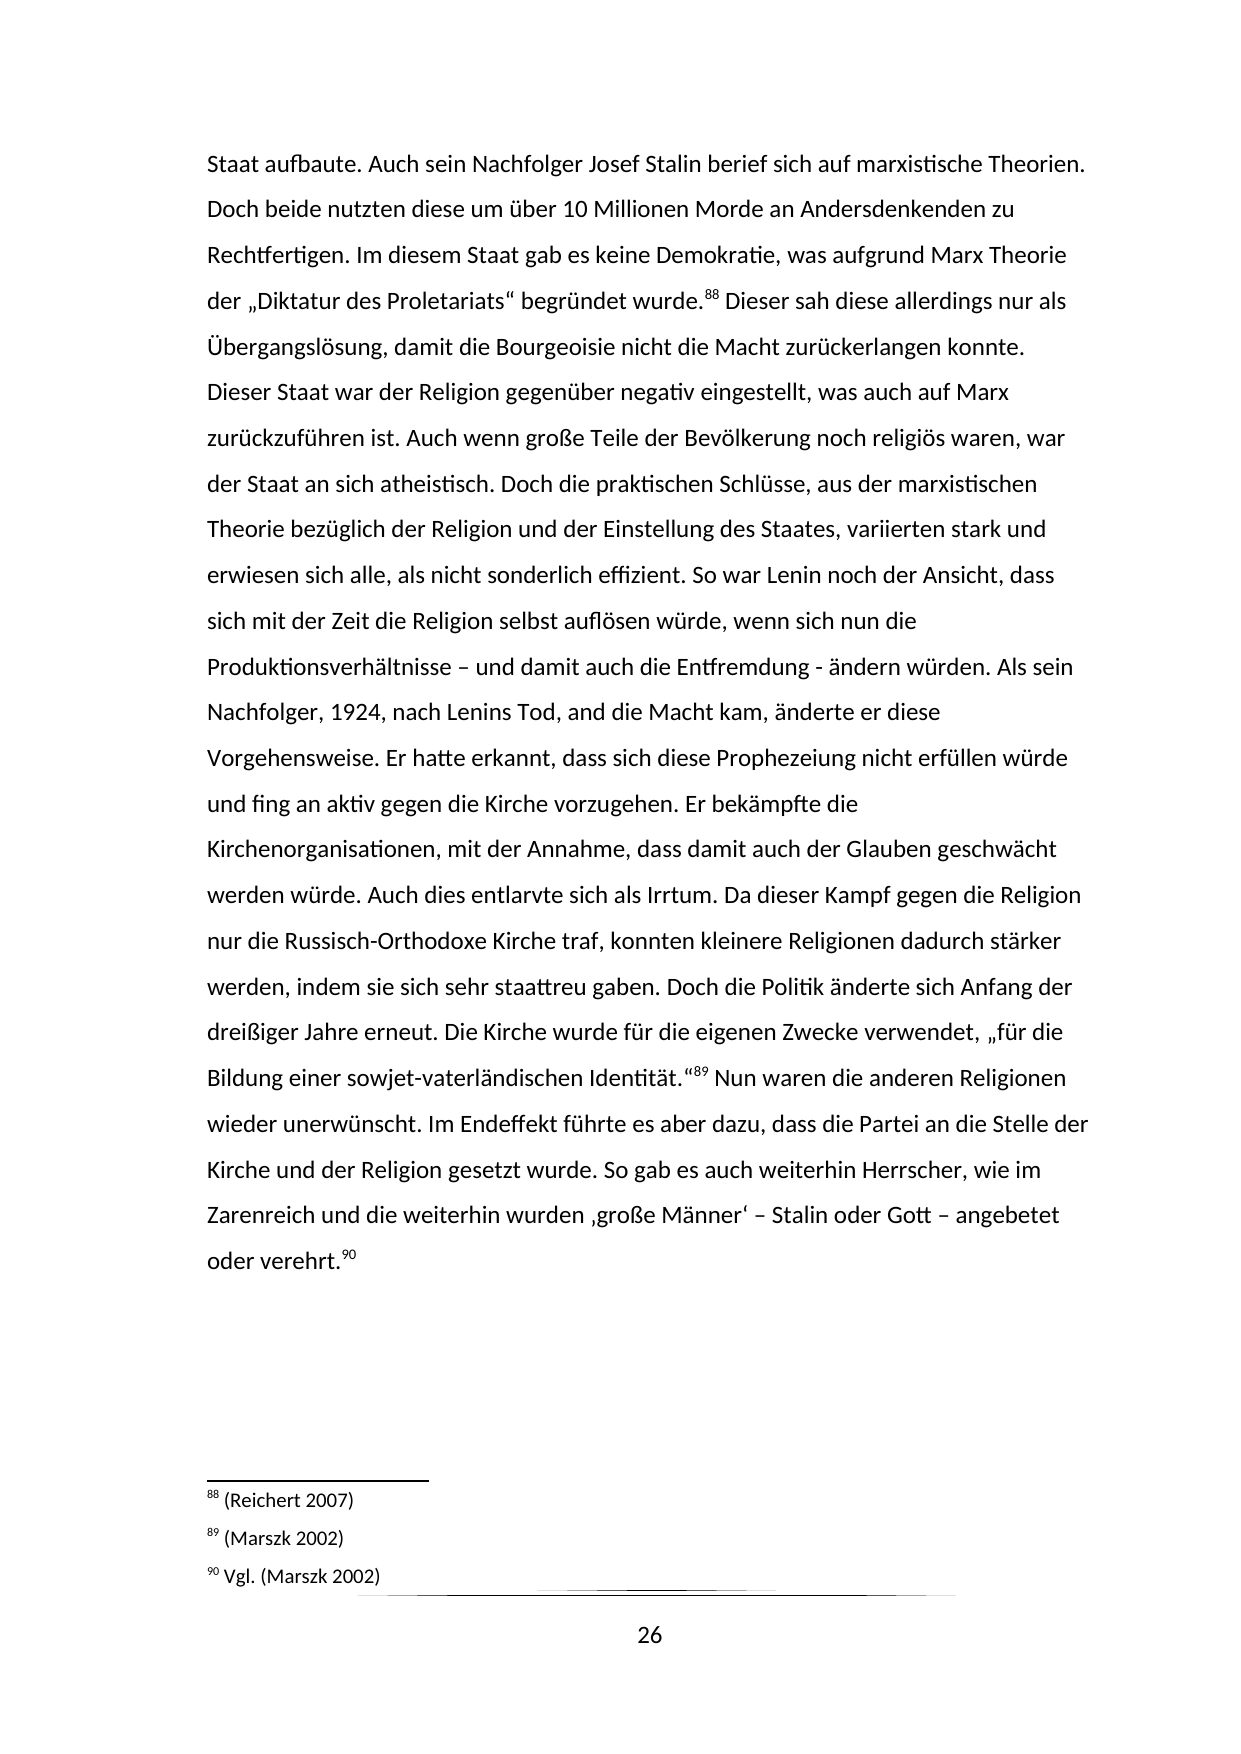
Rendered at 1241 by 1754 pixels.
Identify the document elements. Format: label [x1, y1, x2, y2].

text [207, 148, 1092, 1276]
